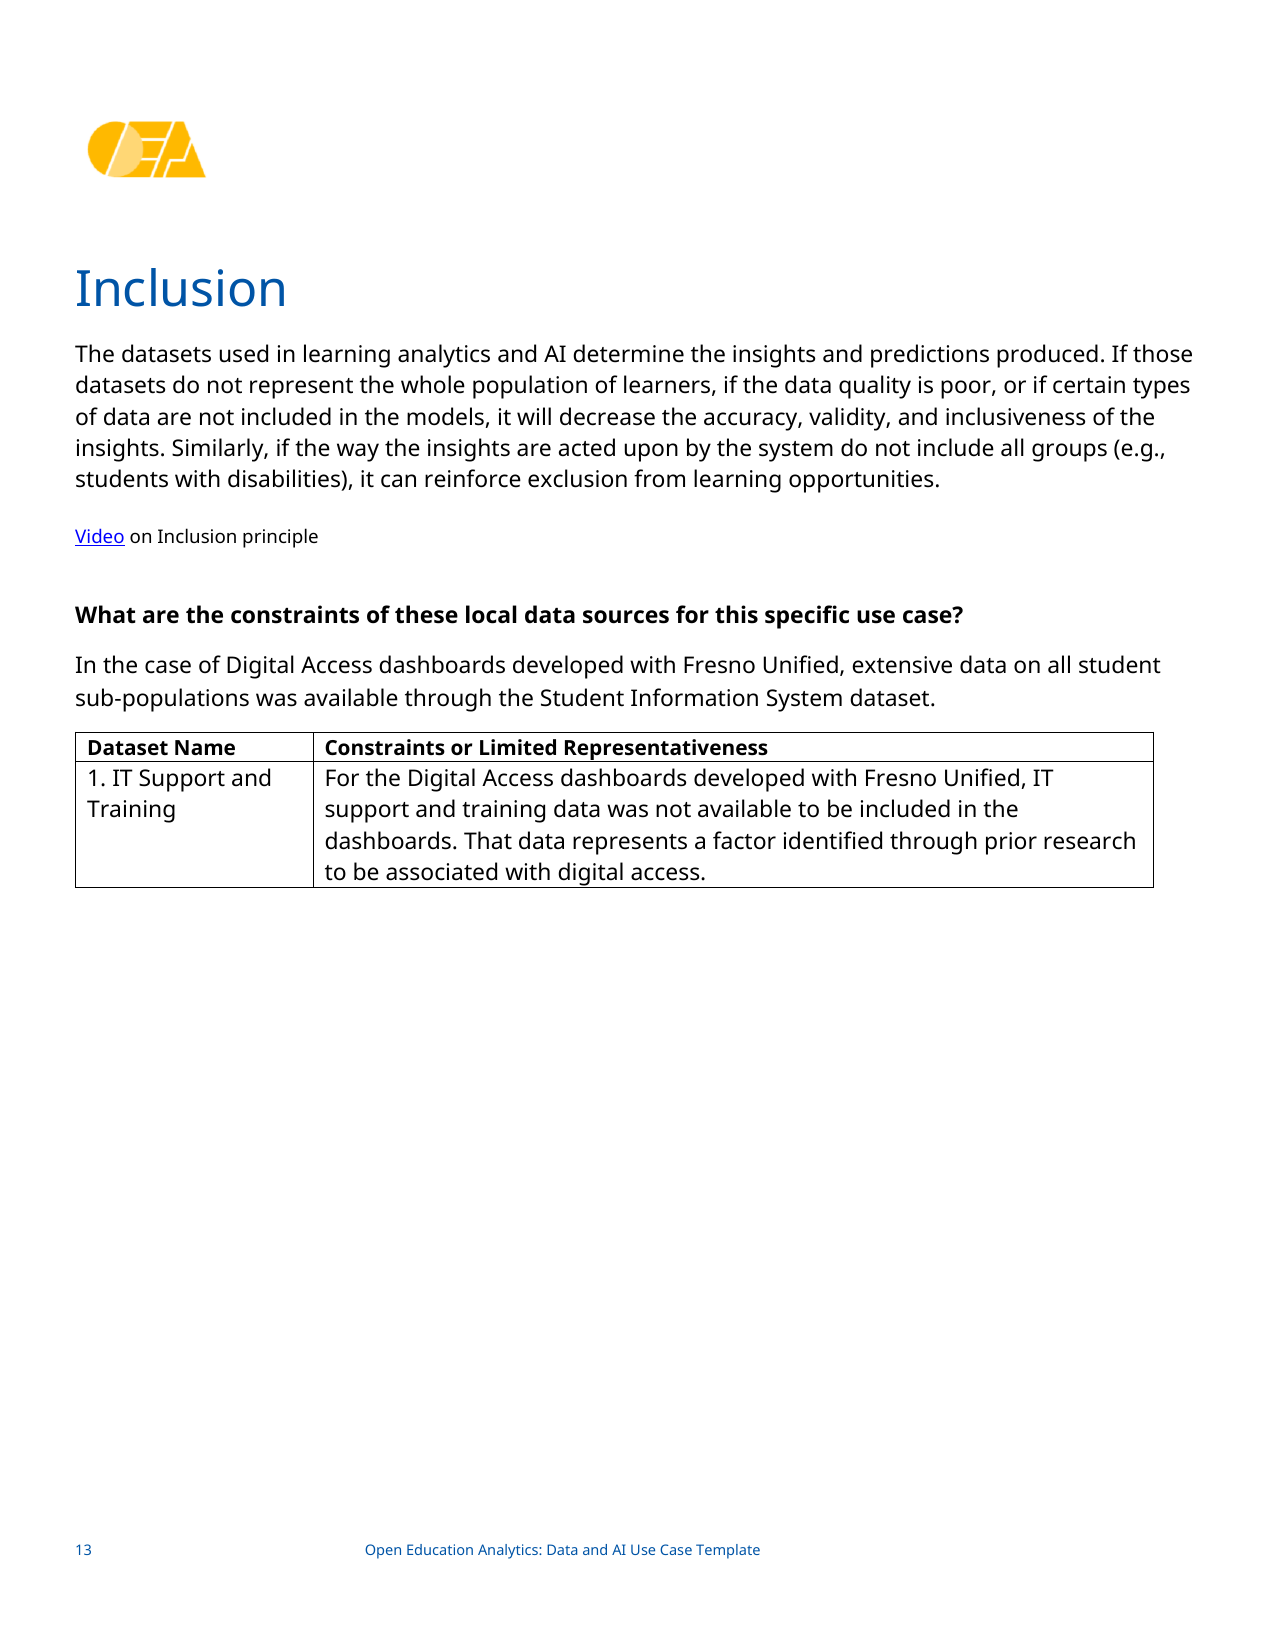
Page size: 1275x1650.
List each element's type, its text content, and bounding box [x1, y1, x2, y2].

text Inclusion [75, 247, 1200, 322]
text What are the constraints of these local data sources for this specific use case? [75, 599, 1200, 630]
table_header Constraints or Limited Representativeness [314, 733, 1153, 761]
table_cell For the Digital Access dashboards developed with Fresno Unified, IT support and training data was not available to be included in the dashboards. That data represents a factor identified through prior research to be associated with digital access. [314, 762, 1153, 887]
picture [75, 115, 216, 190]
text In the case of Digital Access dashboards developed with Fresno Unified, extensive data on all student sub-populations was available through the Student Information System dataset. [75, 649, 1200, 713]
text Video on Inclusion principle [75, 523, 1200, 548]
text The datasets used in learning analytics and AI determine the insights and predictions produced. If those datasets do not represent the whole population of learners, if the data quality is poor, or if certain types of data are not included in the models, it will decrease the accuracy, validity, and inclusiveness of the insights. Similarly, if the way the insights are acted upon by the system do not include all groups (e.g., students with disabilities), it can reinforce exclusion from learning opportunities. [75, 338, 1200, 494]
table_cell 1. IT Support and Training [76, 762, 313, 887]
table_header Dataset Name [76, 733, 313, 761]
